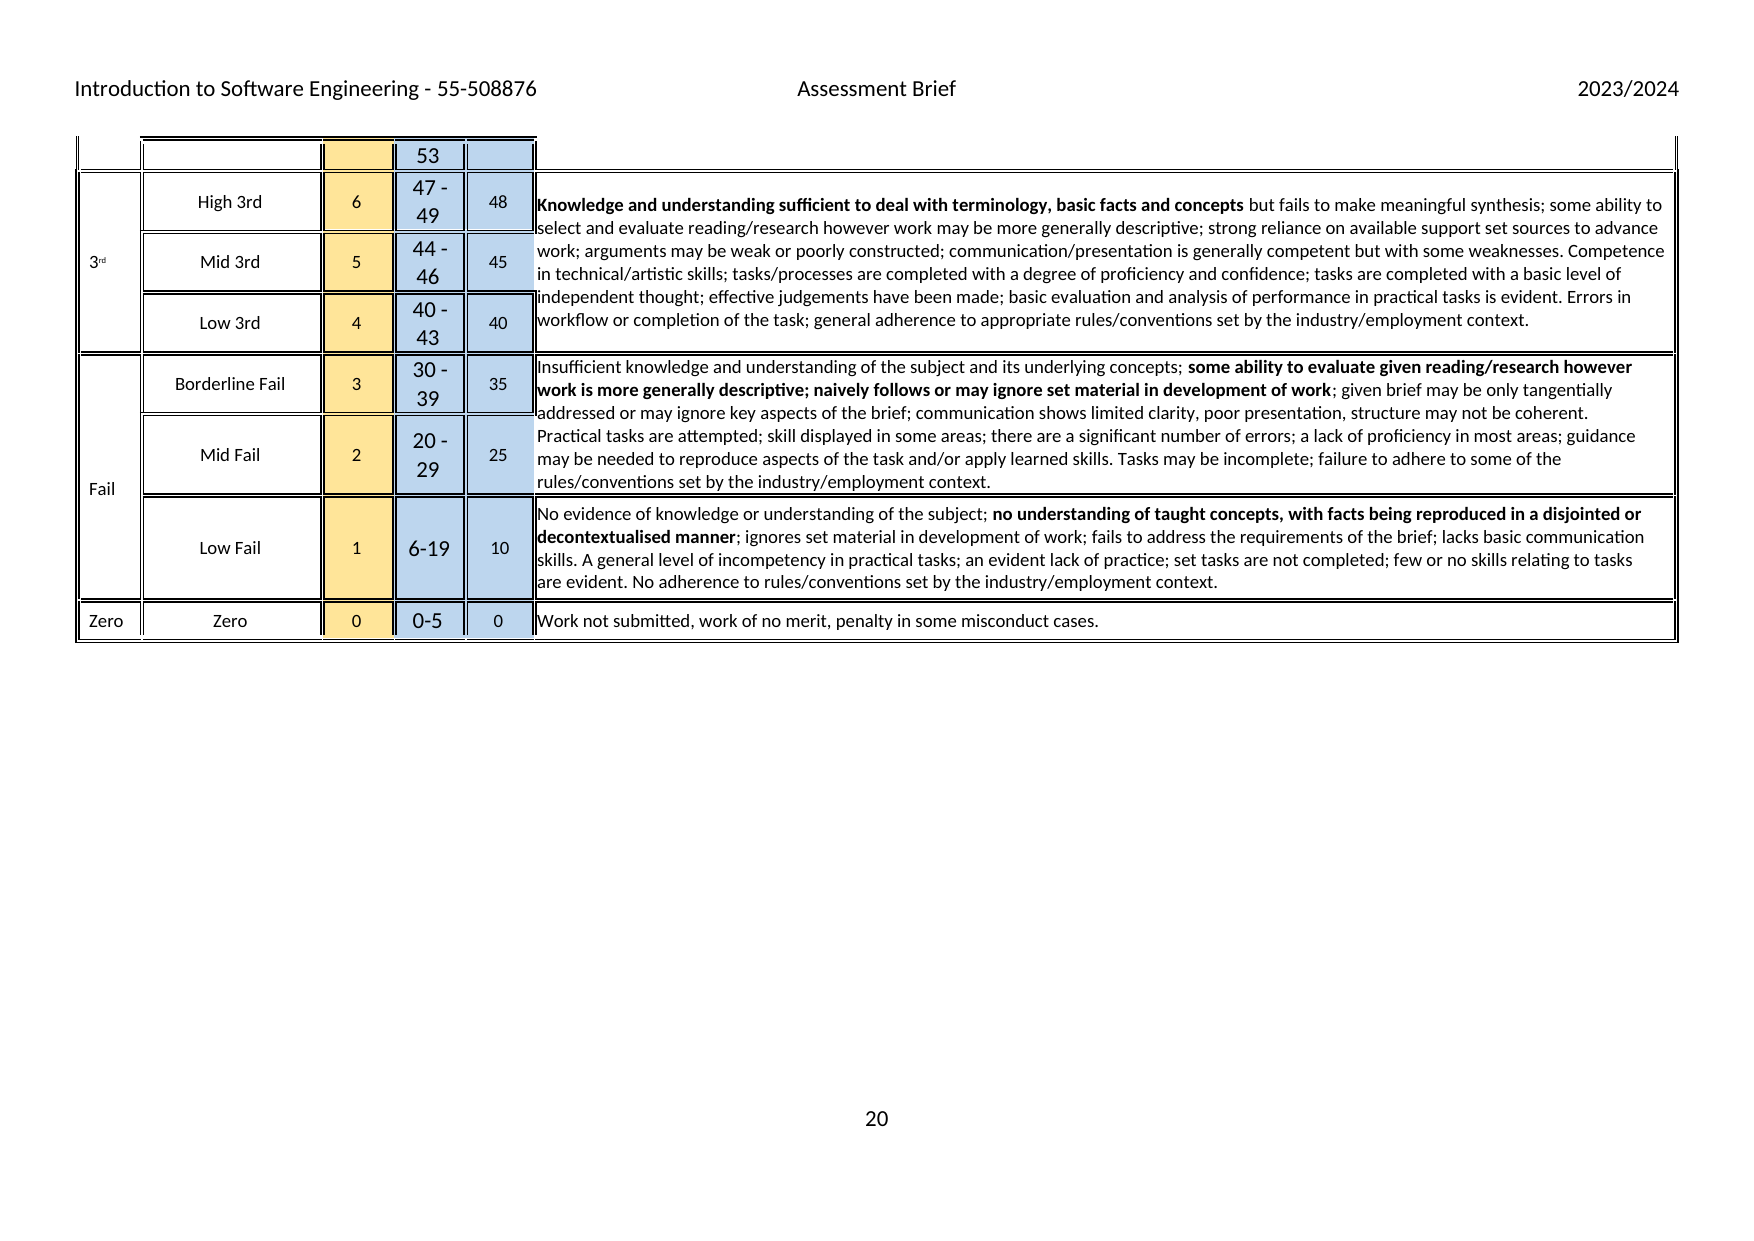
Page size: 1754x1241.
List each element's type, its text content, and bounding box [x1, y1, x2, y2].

table_cell Mid Fail [144, 416, 320, 493]
table_cell 10 [468, 498, 532, 598]
table_cell Zero [142, 602, 322, 638]
table_cell Low Fail [144, 498, 320, 598]
table_cell 45 [468, 234, 534, 290]
table_cell 20 - 29 [397, 416, 463, 493]
table_cell 0 [466, 602, 534, 638]
table_cell No evidence of knowledge or understanding of the subject; no understanding of taught concepts, with facts being reproduced in a disjointed or decontextualised manner; ignores set material in development of work; fails to address the requirements of the brief; lacks basic communication skills. A general level of incompetency in practical tasks; an evident lack of practice; set tasks are not completed; few or no skills relating to tasks are evident. No adherence to rules/conventions set by the industry/employment context. [535, 493, 1676, 598]
table_cell 40 [468, 295, 532, 351]
table_cell Knowledge and understanding sufficient to deal with terminology, basic facts and concepts but fails to make meaningful synthesis; some ability to select and evaluate reading/research however work may be more generally descriptive; strong reliance on available support set sources to advance work; arguments may be weak or poorly constructed; communication/presentation is generally competent but with some weaknesses. Competence in technical/artistic skills; tasks/processes are completed with a degree of proficiency and confidence; tasks are completed with a basic level of independent thought; effective judgements have been made; basic evaluation and analysis of performance in practical tasks is evident. Errors in workflow or completion of the task; general adherence to appropriate rules/conventions set by the industry/employment context. [535, 169, 1676, 351]
table_cell 5 [325, 234, 392, 290]
table_cell Low 2.2 [142, 140, 322, 169]
table_cell 48 [468, 173, 532, 229]
table_cell 3 [325, 356, 392, 412]
table_cell Work not submitted, work of no merit, penalty in some misconduct cases. [535, 598, 1676, 638]
table_cell 50 - 53 [394, 138, 466, 169]
table_cell 6-19 [397, 498, 463, 598]
table_cell 47 - 49 [397, 173, 463, 229]
table_cell Fail [77, 351, 142, 598]
table_cell Mid 3rd [144, 234, 320, 290]
table_cell 52 [466, 140, 534, 169]
table_cell 1 [325, 498, 392, 598]
table_cell 25 [468, 416, 534, 493]
table_cell 3rd [77, 169, 142, 351]
table_cell 44 - 46 [397, 234, 463, 290]
table_cell 4 [325, 295, 392, 351]
table_cell High 3rd [144, 173, 320, 229]
table_cell 35 [468, 356, 532, 412]
table_cell 6 [325, 173, 392, 229]
table_cell Borderline Fail [144, 356, 320, 412]
table_cell 0 [323, 603, 394, 638]
table_cell 40 - 43 [397, 295, 463, 351]
table_cell 30 - 39 [397, 356, 463, 412]
table_cell Low 3rd [144, 295, 320, 351]
table_cell Zero [77, 598, 142, 638]
table_cell 0-5 [394, 598, 466, 638]
table_cell 2 [325, 416, 392, 493]
table_cell Insufficient knowledge and understanding of the subject and its underlying concepts; some ability to evaluate given reading/research however work is more generally descriptive; naively follows or may ignore set material in development of work; given brief may be only tangentially addressed or may ignore key aspects of the brief; communication shows limited clarity, poor presentation, structure may not be coherent. Practical tasks are attempted; skill displayed in some areas; there are a significant number of errors; a lack of proficiency in most areas; guidance may be needed to reproduce aspects of the task and/or apply learned skills. Tasks may be incomplete; failure to adhere to some of the rules/conventions set by the industry/employment context. [535, 351, 1676, 493]
table_cell 7 [323, 141, 394, 169]
